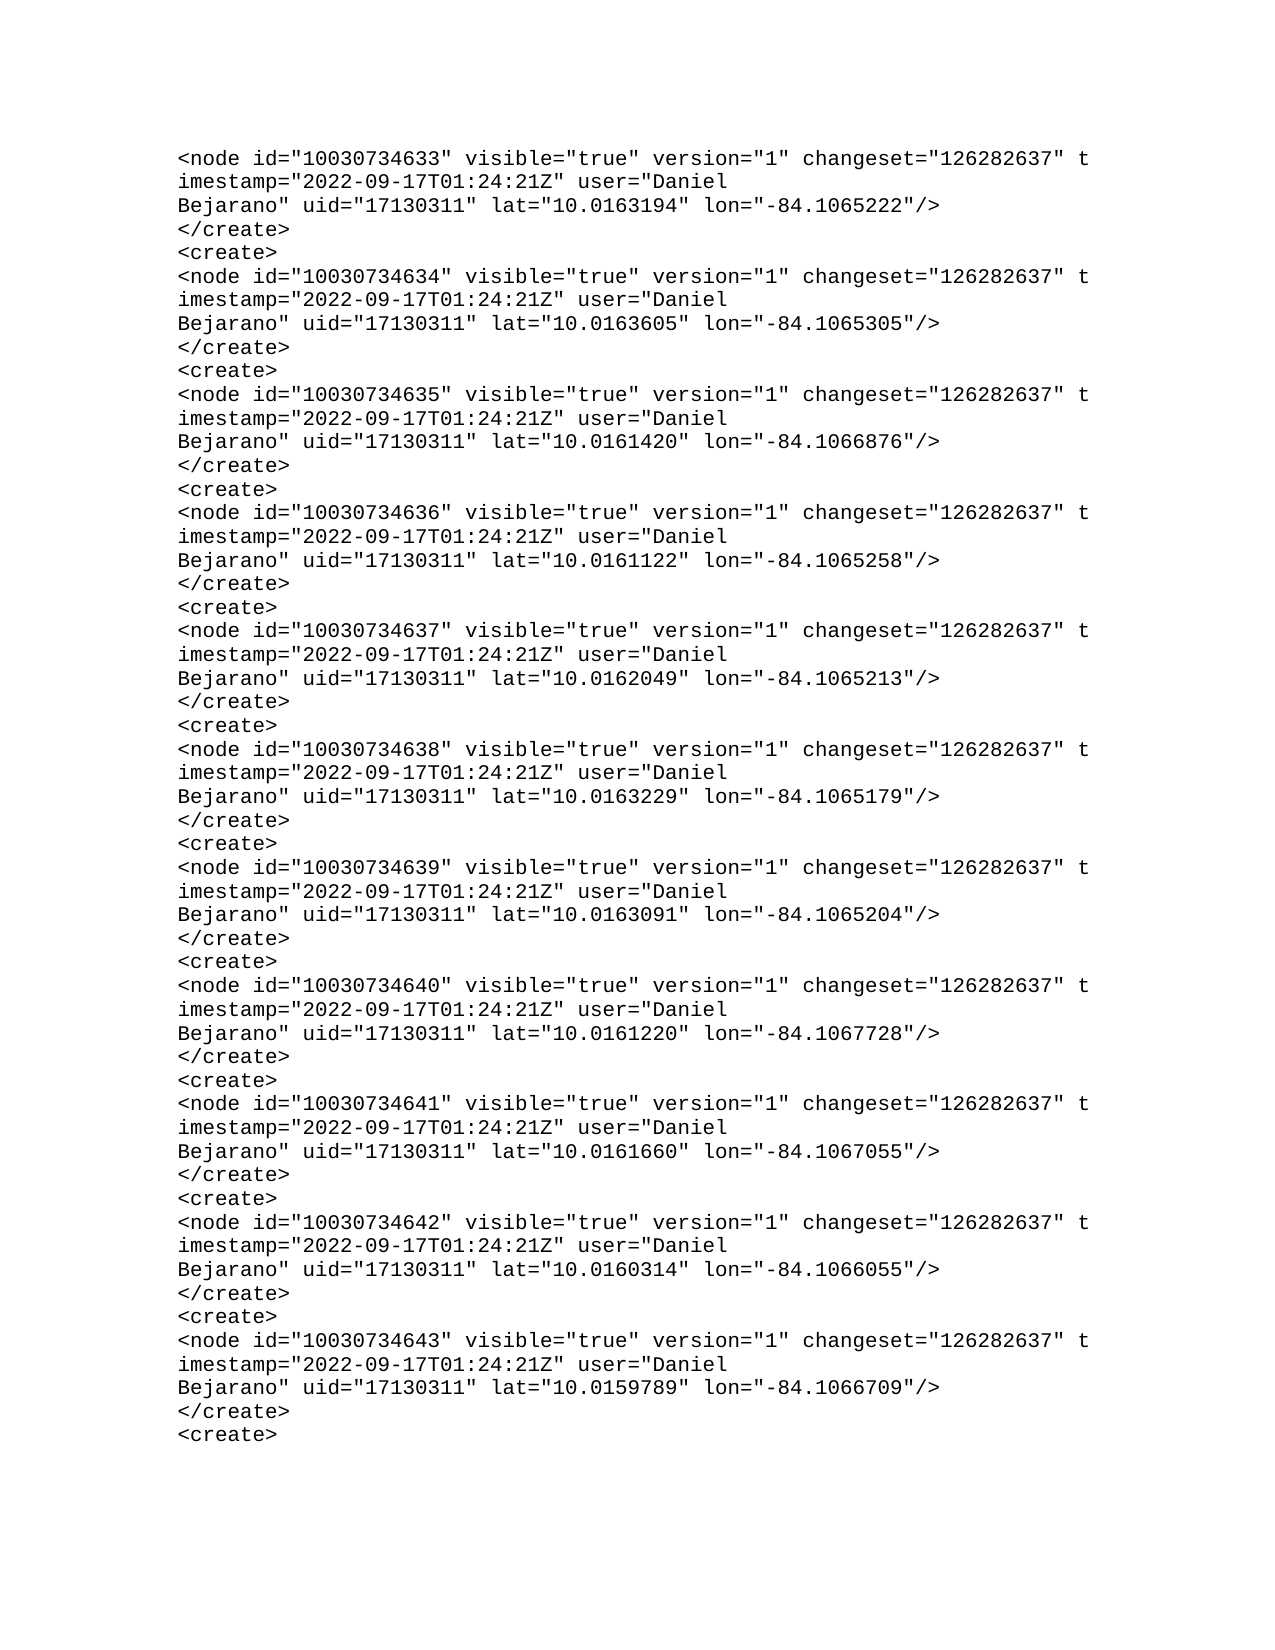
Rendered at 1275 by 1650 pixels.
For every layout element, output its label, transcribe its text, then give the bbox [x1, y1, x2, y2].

text <node id="10030734638" visible="true" version="1" changeset="126282637" timestamp="2022-09-17T01:24:21Z" user="Daniel Bejarano" uid="17130311" lat="10.0163229" lon="-84.1065179"/> [177, 739, 1098, 810]
text <create> [177, 1424, 1098, 1448]
text <node id="10030734635" visible="true" version="1" changeset="126282637" timestamp="2022-09-17T01:24:21Z" user="Daniel Bejarano" uid="17130311" lat="10.0161420" lon="-84.1066876"/> [177, 384, 1098, 455]
text <create> [177, 360, 1098, 384]
text </create> [177, 1046, 1098, 1070]
text <create> [177, 1306, 1098, 1330]
text </create> [177, 337, 1098, 360]
text <node id="10030734634" visible="true" version="1" changeset="126282637" timestamp="2022-09-17T01:24:21Z" user="Daniel Bejarano" uid="17130311" lat="10.0163605" lon="-84.1065305"/> [177, 266, 1098, 337]
text <create> [177, 597, 1098, 621]
text <node id="10030734643" visible="true" version="1" changeset="126282637" timestamp="2022-09-17T01:24:21Z" user="Daniel Bejarano" uid="17130311" lat="10.0159789" lon="-84.1066709"/> [177, 1330, 1098, 1401]
text <node id="10030734642" visible="true" version="1" changeset="126282637" timestamp="2022-09-17T01:24:21Z" user="Daniel Bejarano" uid="17130311" lat="10.0160314" lon="-84.1066055"/> [177, 1212, 1098, 1283]
text <node id="10030734639" visible="true" version="1" changeset="126282637" timestamp="2022-09-17T01:24:21Z" user="Daniel Bejarano" uid="17130311" lat="10.0163091" lon="-84.1065204"/> [177, 857, 1098, 928]
text </create> [177, 1164, 1098, 1188]
text </create> [177, 455, 1098, 479]
text </create> [177, 810, 1098, 833]
text <create> [177, 1070, 1098, 1093]
text <node id="10030734641" visible="true" version="1" changeset="126282637" timestamp="2022-09-17T01:24:21Z" user="Daniel Bejarano" uid="17130311" lat="10.0161660" lon="-84.1067055"/> [177, 1093, 1098, 1164]
text <node id="10030734636" visible="true" version="1" changeset="126282637" timestamp="2022-09-17T01:24:21Z" user="Daniel Bejarano" uid="17130311" lat="10.0161122" lon="-84.1065258"/> [177, 502, 1098, 573]
text <node id="10030734633" visible="true" version="1" changeset="126282637" timestamp="2022-09-17T01:24:21Z" user="Daniel Bejarano" uid="17130311" lat="10.0163194" lon="-84.1065222"/> [177, 148, 1098, 218]
text </create> [177, 1401, 1098, 1424]
text </create> [177, 928, 1098, 952]
text </create> [177, 573, 1098, 597]
text <node id="10030734640" visible="true" version="1" changeset="126282637" timestamp="2022-09-17T01:24:21Z" user="Daniel Bejarano" uid="17130311" lat="10.0161220" lon="-84.1067728"/> [177, 975, 1098, 1046]
text <create> [177, 952, 1098, 975]
text <create> [177, 479, 1098, 502]
text </create> [177, 691, 1098, 715]
text <node id="10030734637" visible="true" version="1" changeset="126282637" timestamp="2022-09-17T01:24:21Z" user="Daniel Bejarano" uid="17130311" lat="10.0162049" lon="-84.1065213"/> [177, 621, 1098, 691]
text </create> [177, 218, 1098, 242]
text </create> [177, 1283, 1098, 1306]
text <create> [177, 1188, 1098, 1212]
text <create> [177, 833, 1098, 857]
text <create> [177, 715, 1098, 739]
text <create> [177, 242, 1098, 266]
